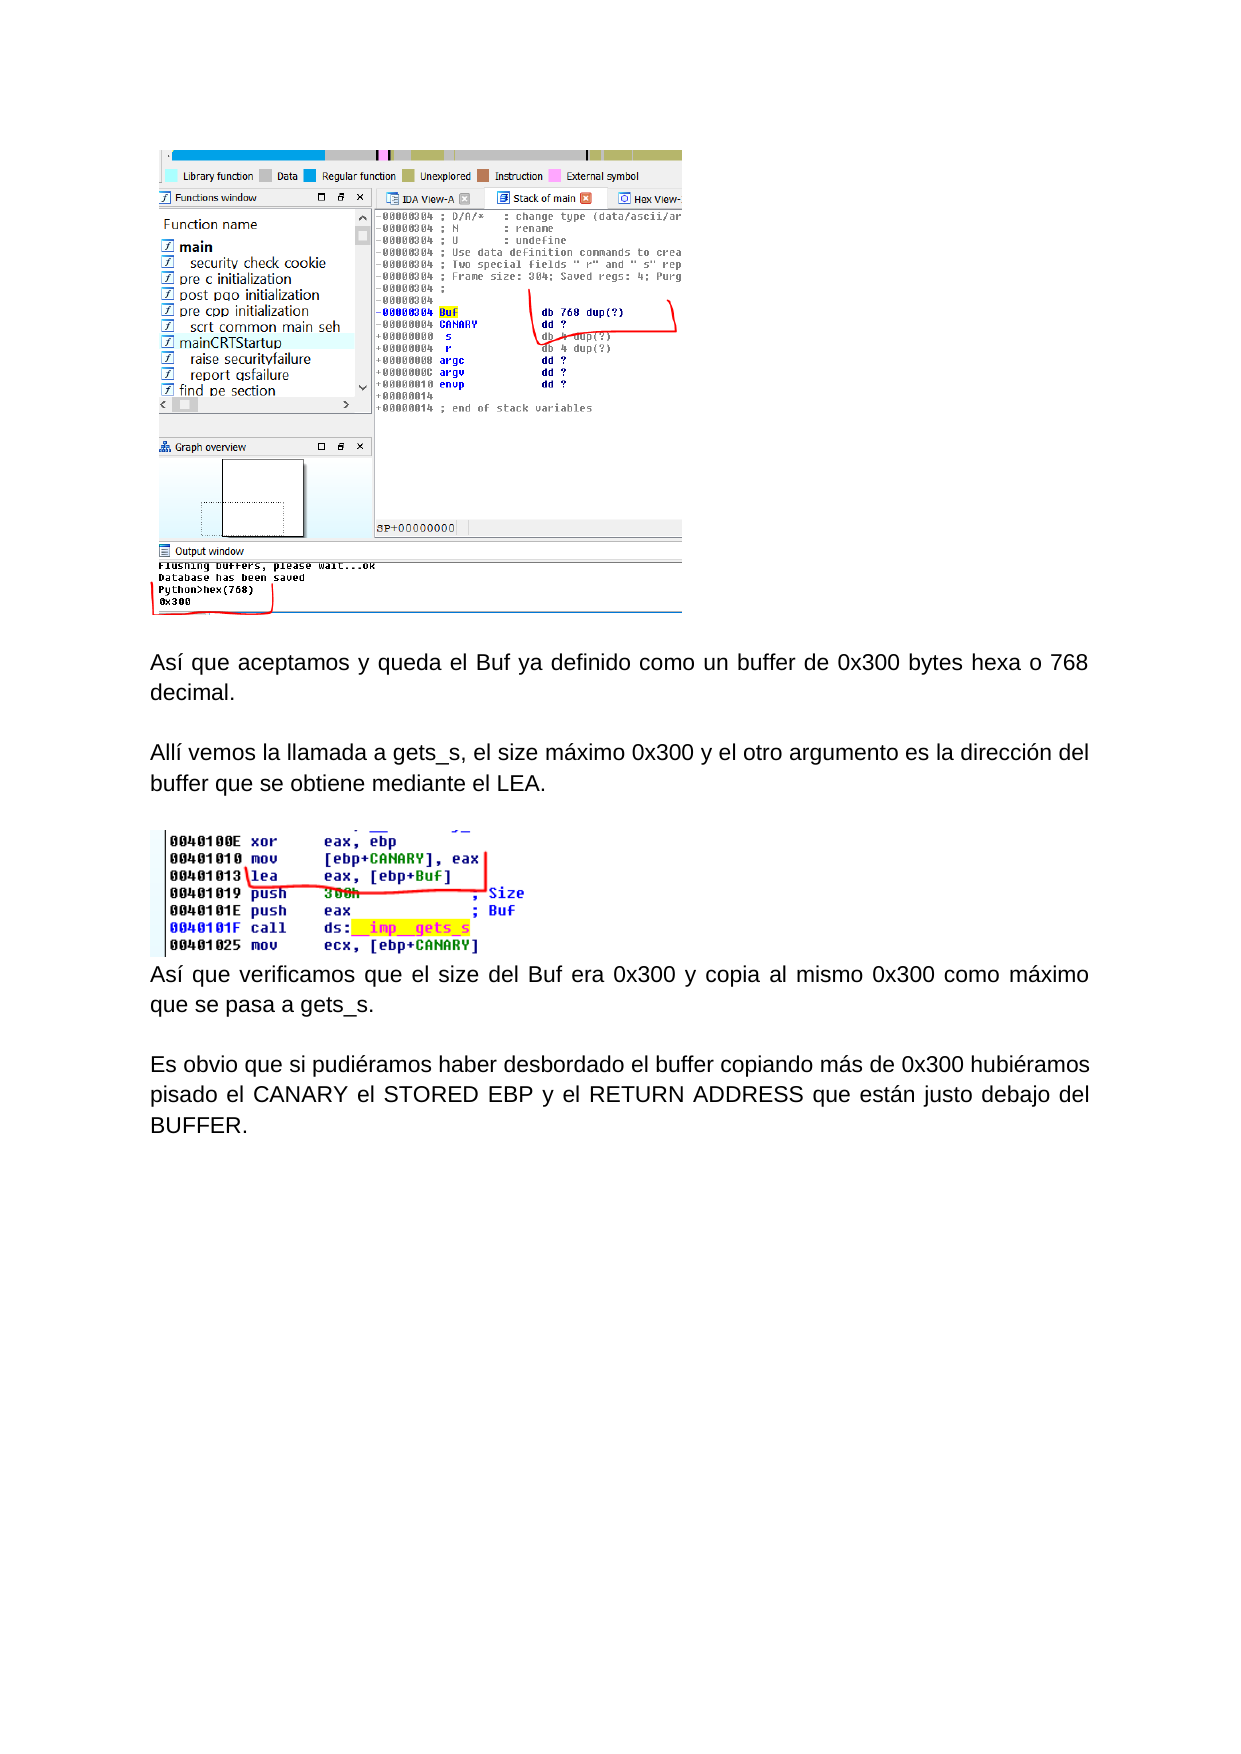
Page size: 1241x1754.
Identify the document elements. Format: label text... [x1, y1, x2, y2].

text Así que aceptamos y queda el Buf ya definido como un buffer de 0x300 bytes hexa o 768 decimal. [150, 649, 1090, 705]
text Es obvio que si pudiéramos haber desbordado el buffer copiando más de 0x300 hubiéramos pisado el CANARY el STORED EBP y el RETURN ADDRESS que están justo debajo del BUFFER. [150, 1051, 1090, 1138]
text Así que verificamos que el size del Buf era 0x300 y copia al mismo 0x300 como máximo que se pasa a gets_s. [150, 961, 1090, 1017]
text Allí vemos la llamada a gets_s, el size máximo 0x300 y el otro argumento es la dirección del buffer que se obtiene mediante el LEA. [150, 739, 1090, 796]
picture [150, 150, 682, 615]
picture [150, 830, 573, 957]
